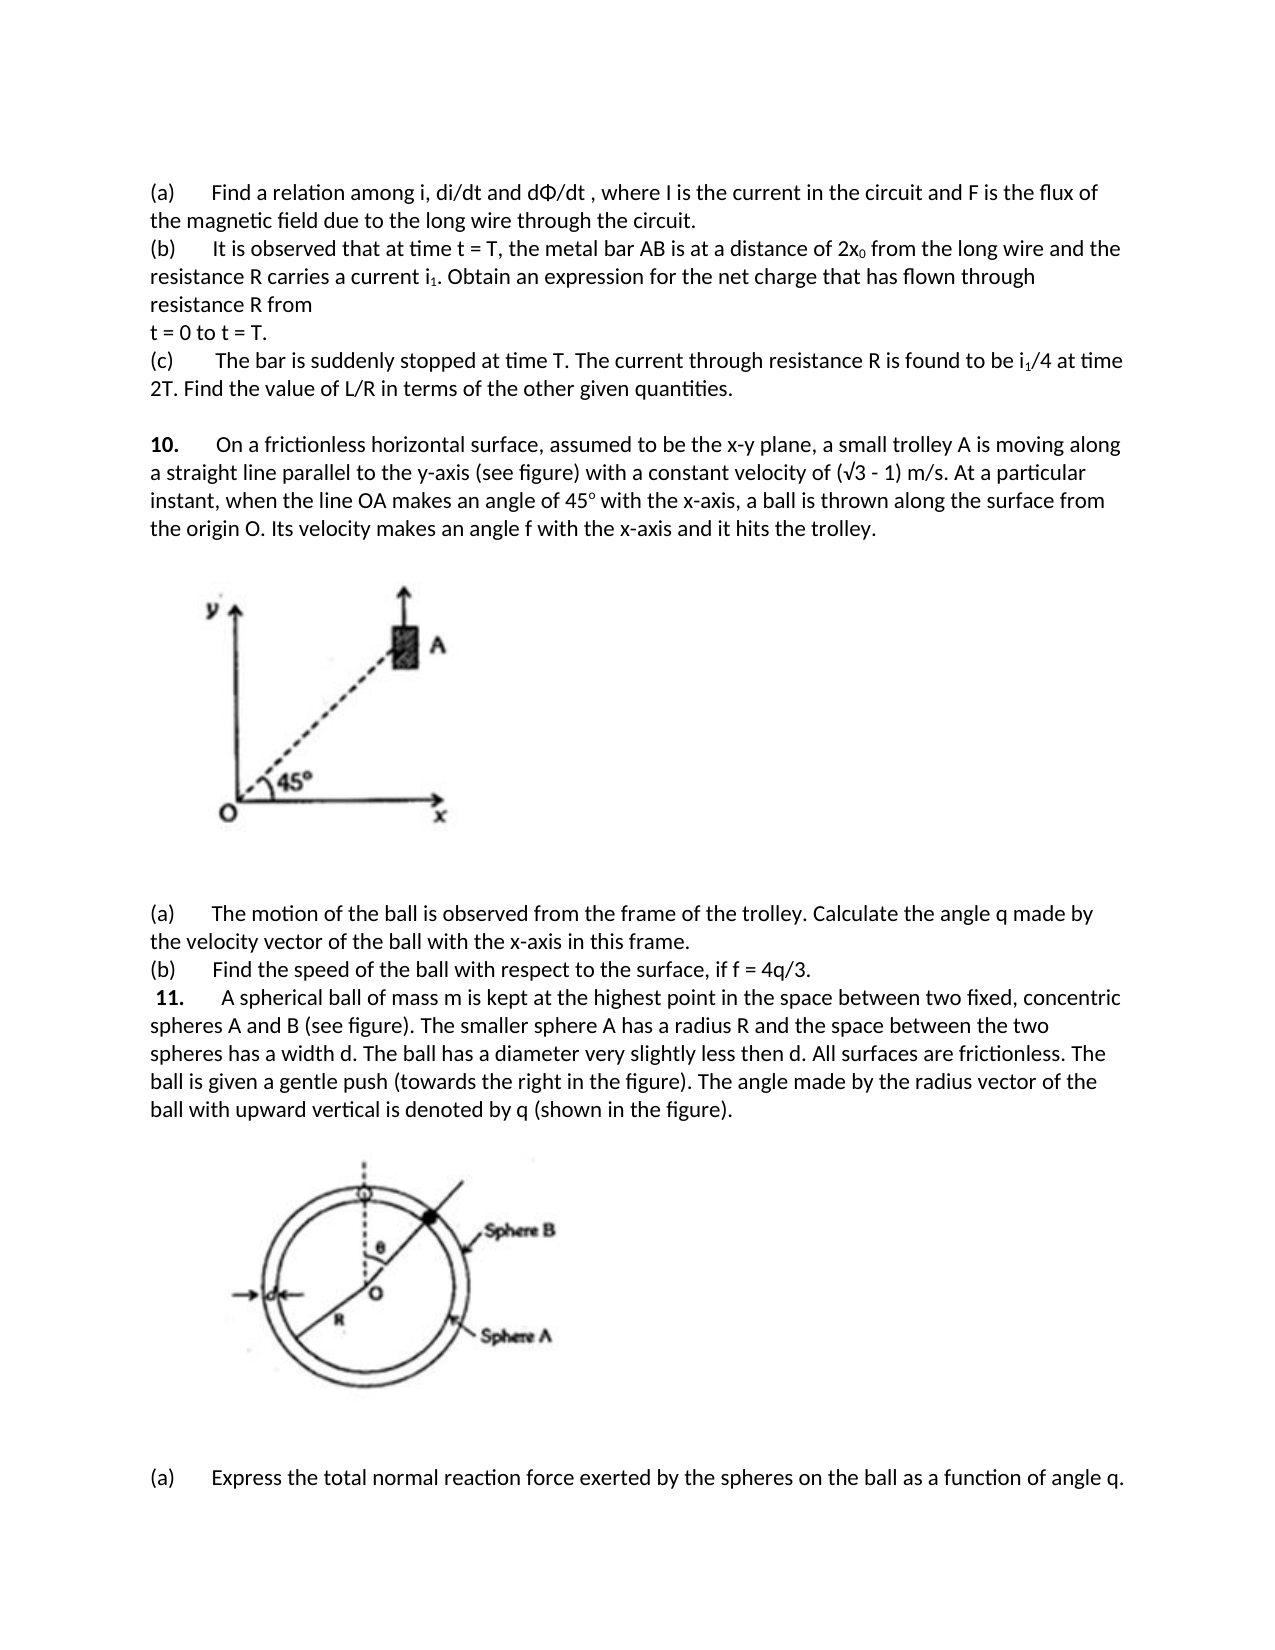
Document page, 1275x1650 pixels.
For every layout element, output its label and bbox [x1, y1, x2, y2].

picture [222, 1151, 568, 1401]
picture [196, 570, 459, 837]
text [150, 150, 1125, 1491]
